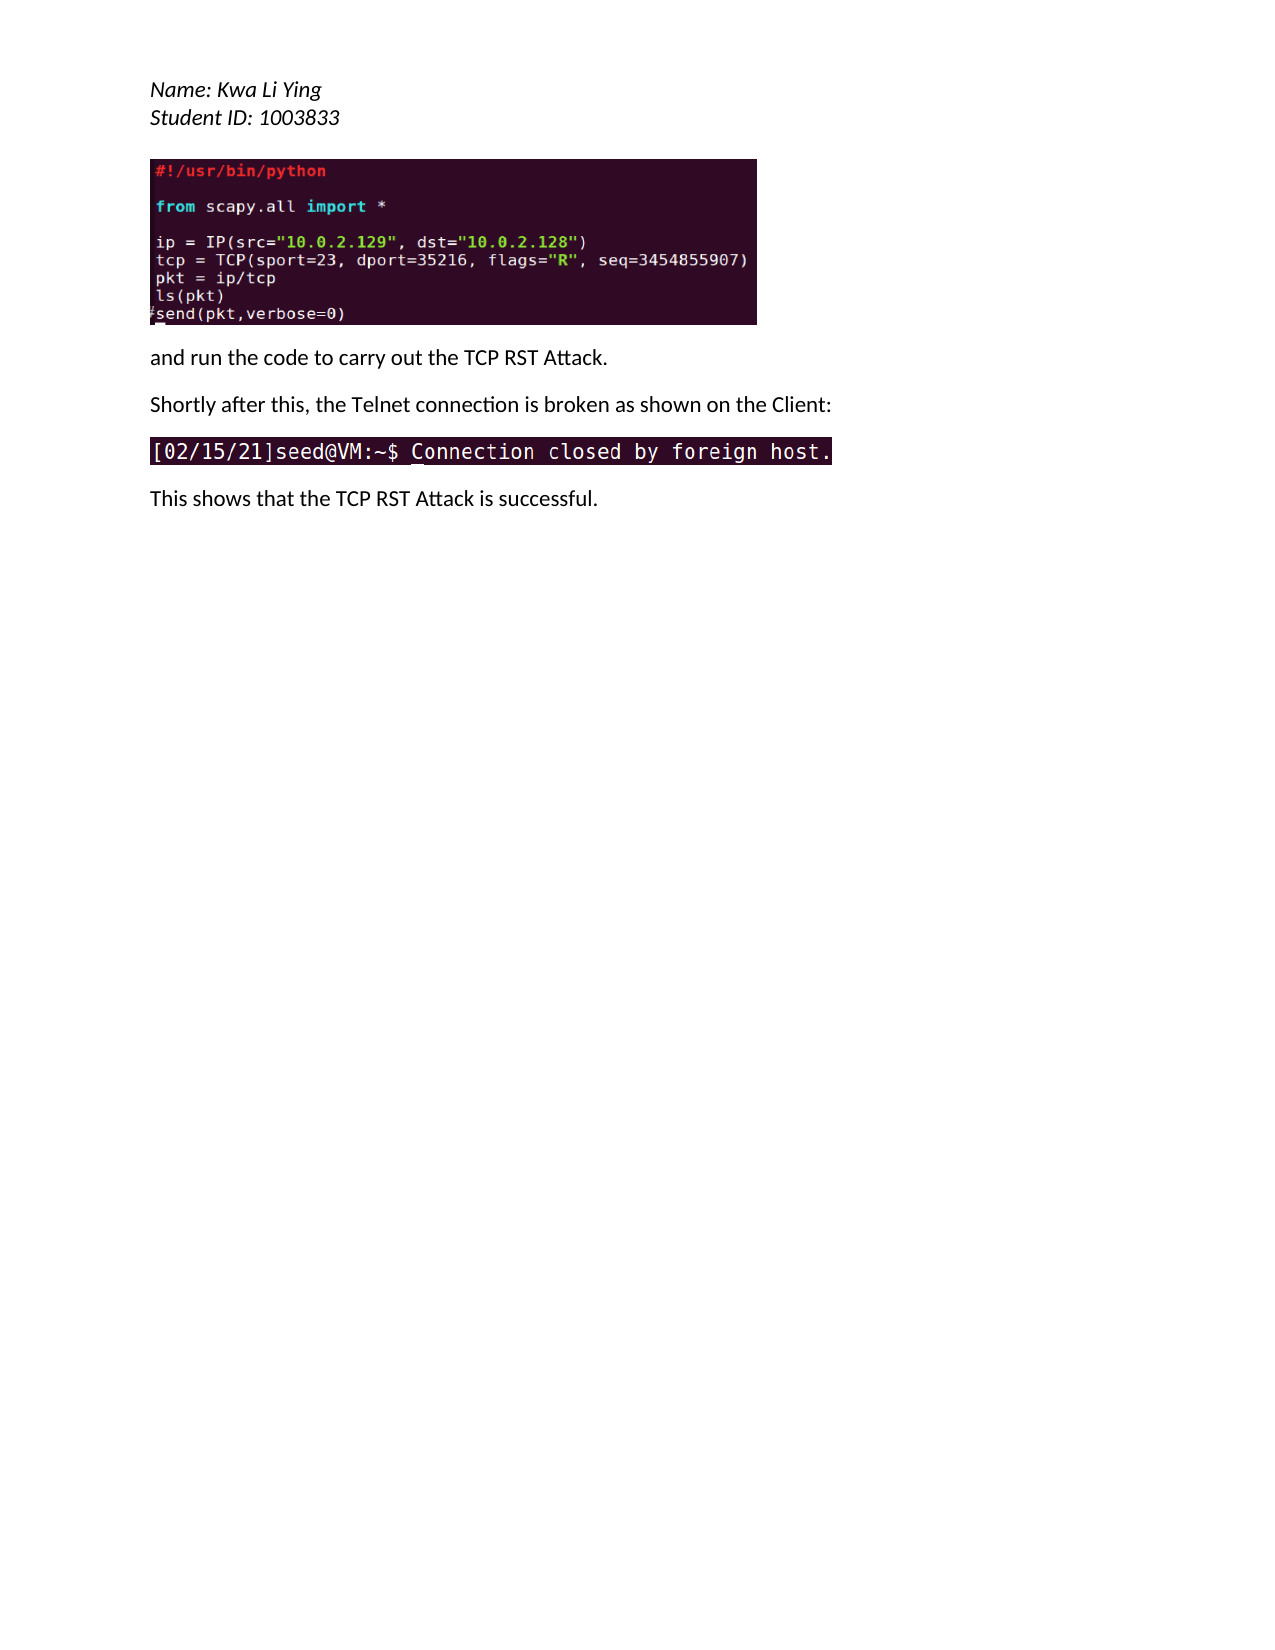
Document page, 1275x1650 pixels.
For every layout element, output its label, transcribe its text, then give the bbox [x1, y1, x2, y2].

text This shows that the TCP RST Attack is successful. [150, 484, 1125, 512]
text Shortly after this, the Telnet connection is broken as shown on the Client: [150, 390, 1125, 418]
text and run the code to carry out the TCP RST Attack. [150, 343, 1125, 371]
picture [150, 437, 832, 465]
picture [150, 159, 757, 325]
